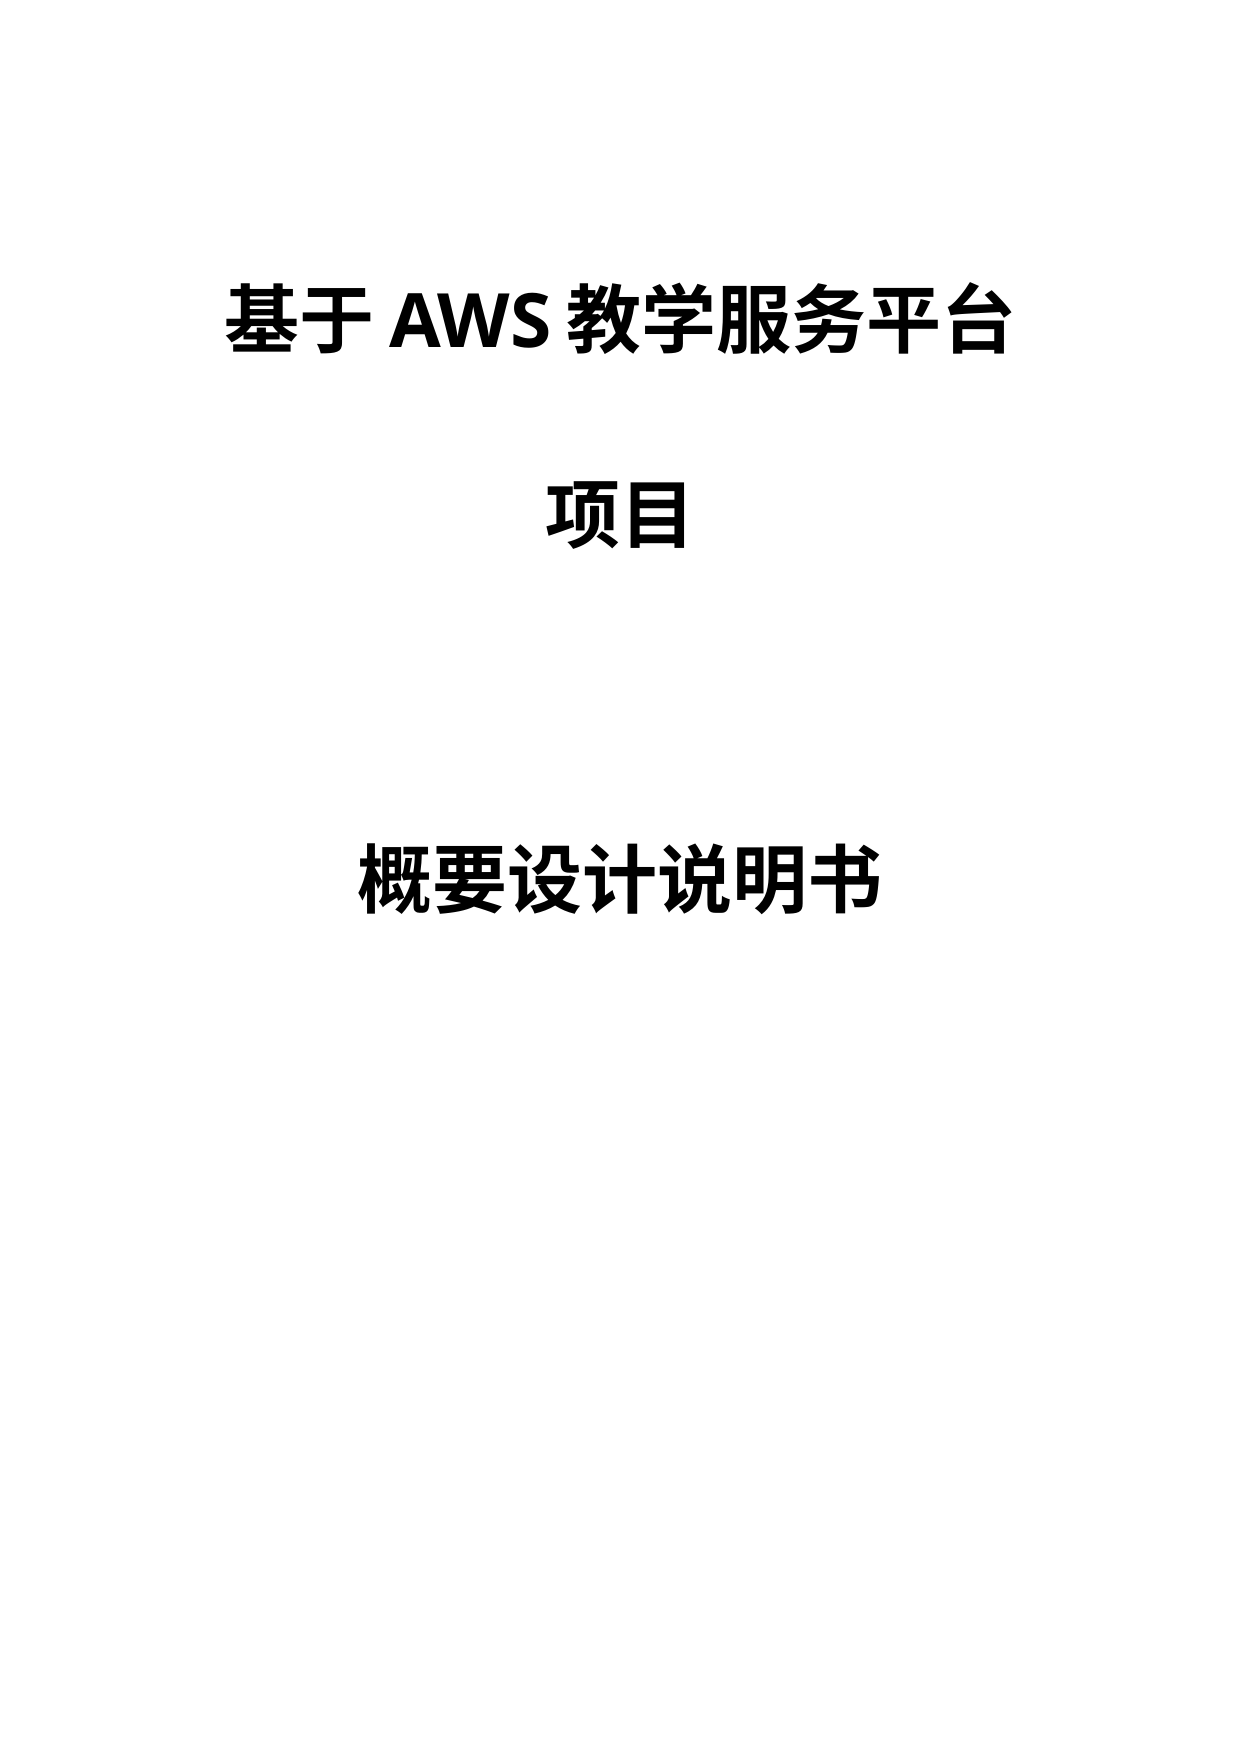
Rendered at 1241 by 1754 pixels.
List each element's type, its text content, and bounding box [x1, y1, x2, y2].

text 基于AWS教学服务平台项目 [187, 250, 1053, 575]
text 概要设计说明书 [187, 810, 1053, 940]
